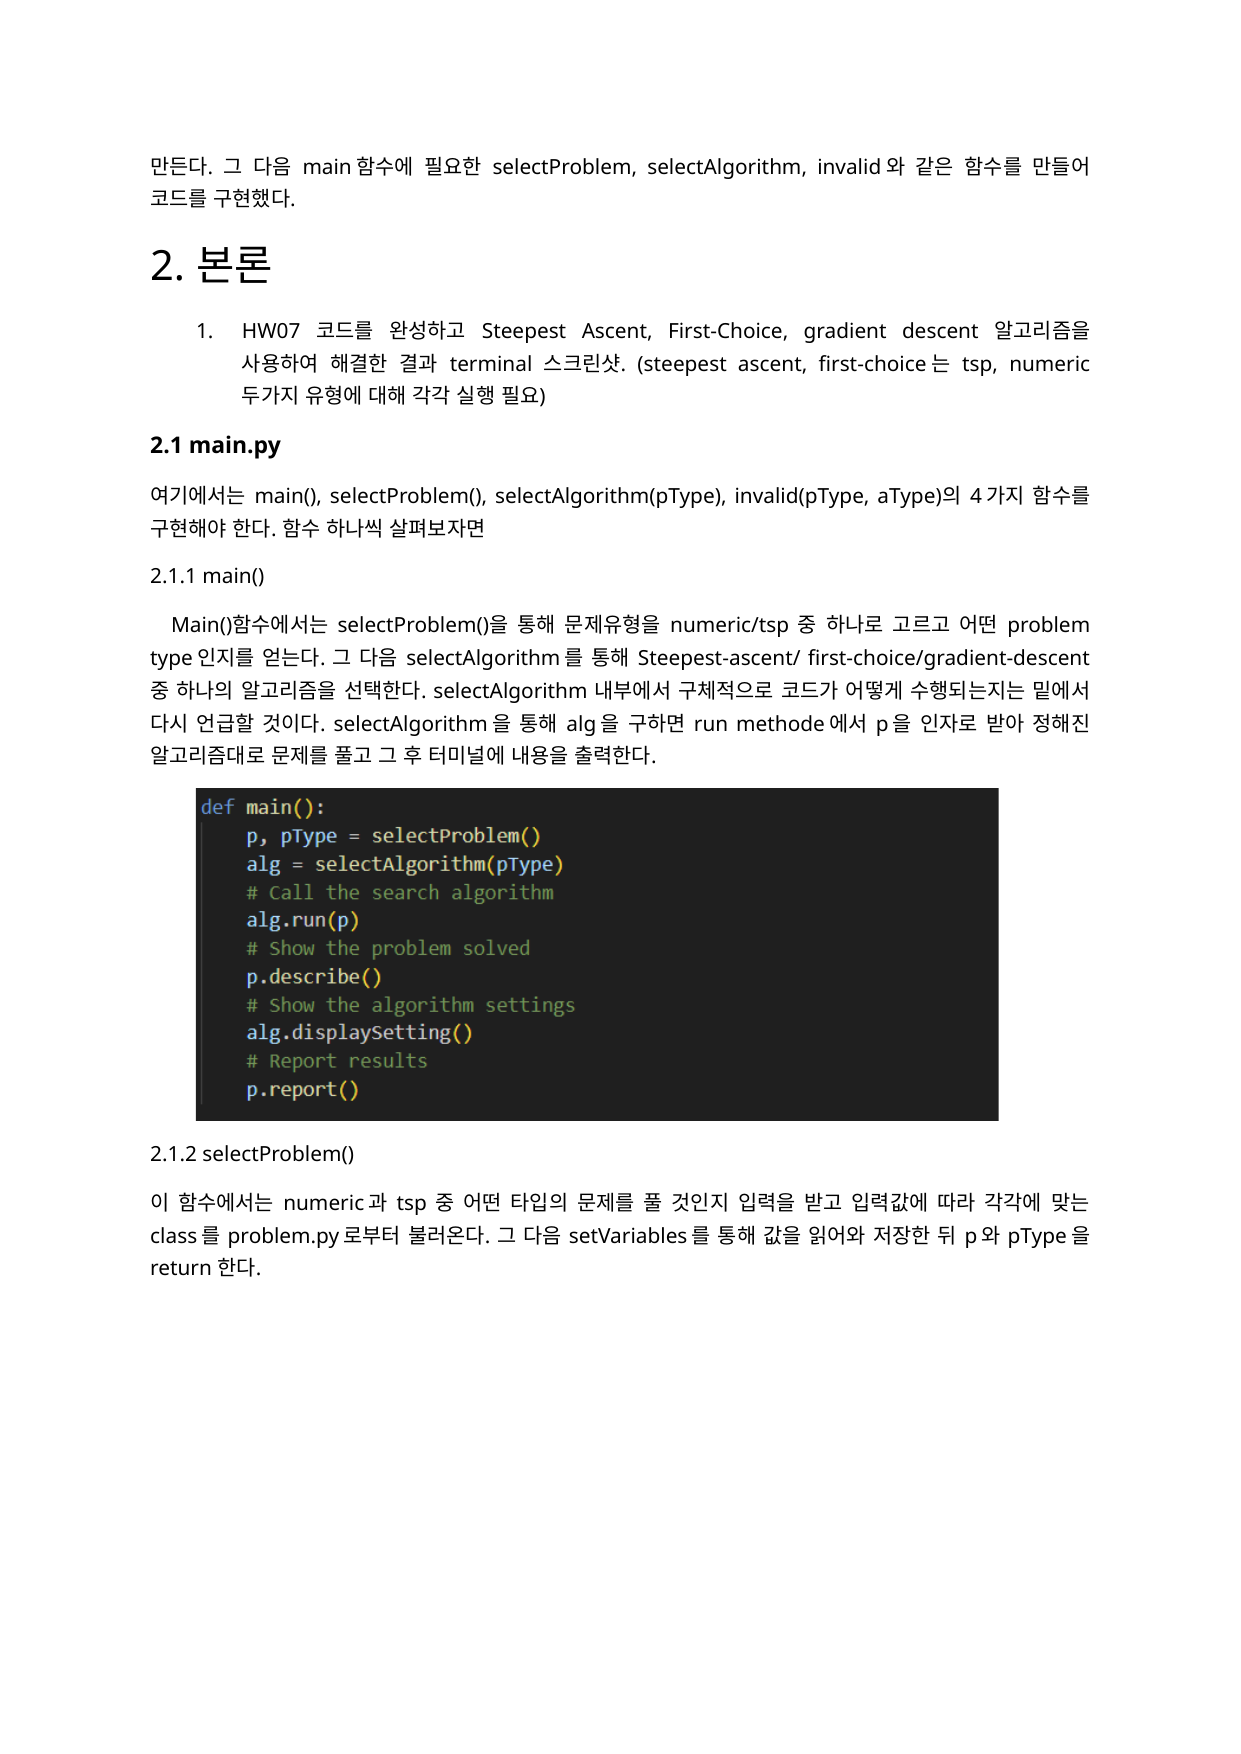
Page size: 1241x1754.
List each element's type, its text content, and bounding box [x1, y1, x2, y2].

text 이 함수에서는 numeric과 tsp 중 어떤 타입의 문제를 풀 것인지 입력을 받고 입력값에 따라 각각에 맞는 class를 problem.py로부터 불러온다. 그 다음 setVariables를 통해 값을 읽어와 저장한 뒤 p와 pType을 return 한다. [150, 1186, 1090, 1282]
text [150, 150, 1090, 213]
text 여기에서는 main(), selectProblem(), selectAlgorithm(pType), invalid(pType, aType)의 4가지 함수를 구현해야 한다. 함수 하나씩 살펴보자면 [150, 479, 1090, 542]
picture [195, 788, 999, 1121]
text 2. 본론 [150, 232, 1090, 293]
text 2.1.1 main() [150, 561, 1090, 590]
text 2.1.2 selectProblem() [150, 1139, 1090, 1167]
text 2.1 main.py [150, 429, 1090, 460]
text Main()함수에서는 selectProblem()을 통해 문제유형을 numeric/tsp 중 하나로 고르고 어떤 problem type인지를 얻는다. 그 다음 selectAlgorithm를 통해 Steepest-ascent/ first-choice/gradient-descent 중 하나의 알고리즘을 선택한다. selectAlgorithm 내부에서 구체적으로 코드가 어떻게 수행되는지는 밑에서 다시 언급할 것이다. selectAlgorithm을 통해 alg을 구하면 run methode에서 p을 인자로 받아 정해진 알고리즘대로 문제를 풀고 그 후 터미널에 내용을 출력한다. [150, 609, 1090, 770]
list HW07 코드를 완성하고 Steepest Ascent, First-Choice, gradient descent 알고리즘을 사용하여 해결한 결과 terminal 스크린샷. (steepest ascent, first-choice는 tsp, numeric 두가지 유형에 대해 각각 실행 필요) [196, 314, 1090, 410]
